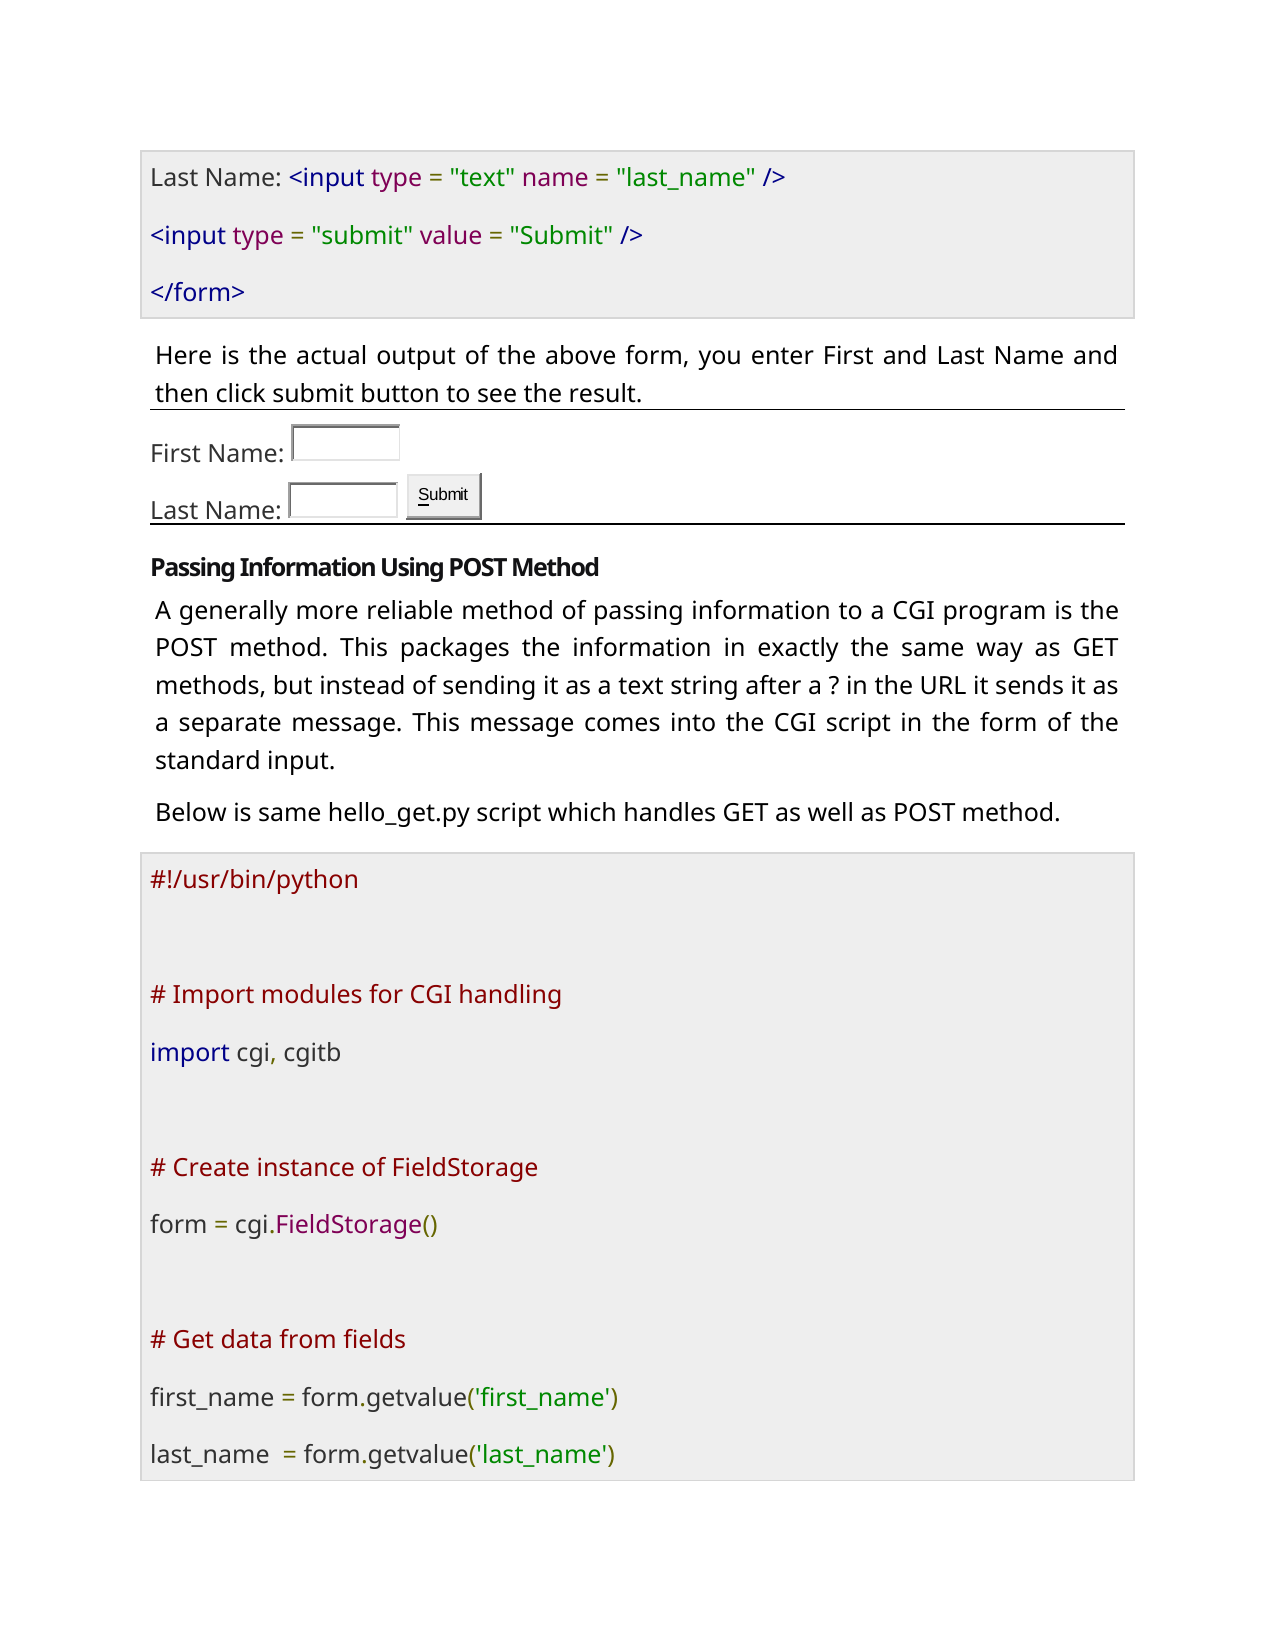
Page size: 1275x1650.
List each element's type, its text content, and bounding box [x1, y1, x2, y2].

subtitle Passing Information Using POST Method [150, 546, 1120, 584]
text Here is the actual output of the above form, you enter First and Last Name and then click submit button to see the result. [155, 334, 1120, 409]
text Below is same hello_get.py script which handles GET as well as POST method. [155, 791, 1120, 829]
text A generally more reliable method of passing information to a CGI program is the POST method. This packages the information in exactly the same way as GET methods, but instead of sending it as a text string after a ? in the URL it sends it as a separate message. This message comes into the CGI script in the form of the standard input. [155, 589, 1120, 776]
text # Import modules for CGI handling [142, 967, 1133, 1011]
text first_name = form.getvalue('first_name') [142, 1370, 1133, 1414]
text # Create instance of FieldStorage [142, 1140, 1133, 1184]
text last_name = form.getvalue('last_name') [142, 1427, 1133, 1480]
text #!/usr/bin/python [142, 854, 1133, 896]
text First Name: Last Name: [150, 424, 1125, 523]
text # Get data from fields [142, 1312, 1133, 1356]
text Last Name: <input type = "text" name = "last_name" /> [142, 152, 1133, 194]
text <input type = "submit" value = "Submit" /> [142, 207, 1133, 251]
text </form> [142, 265, 1133, 317]
text import cgi, cgitb [142, 1025, 1133, 1069]
text form = cgi.FieldStorage() [142, 1197, 1133, 1241]
